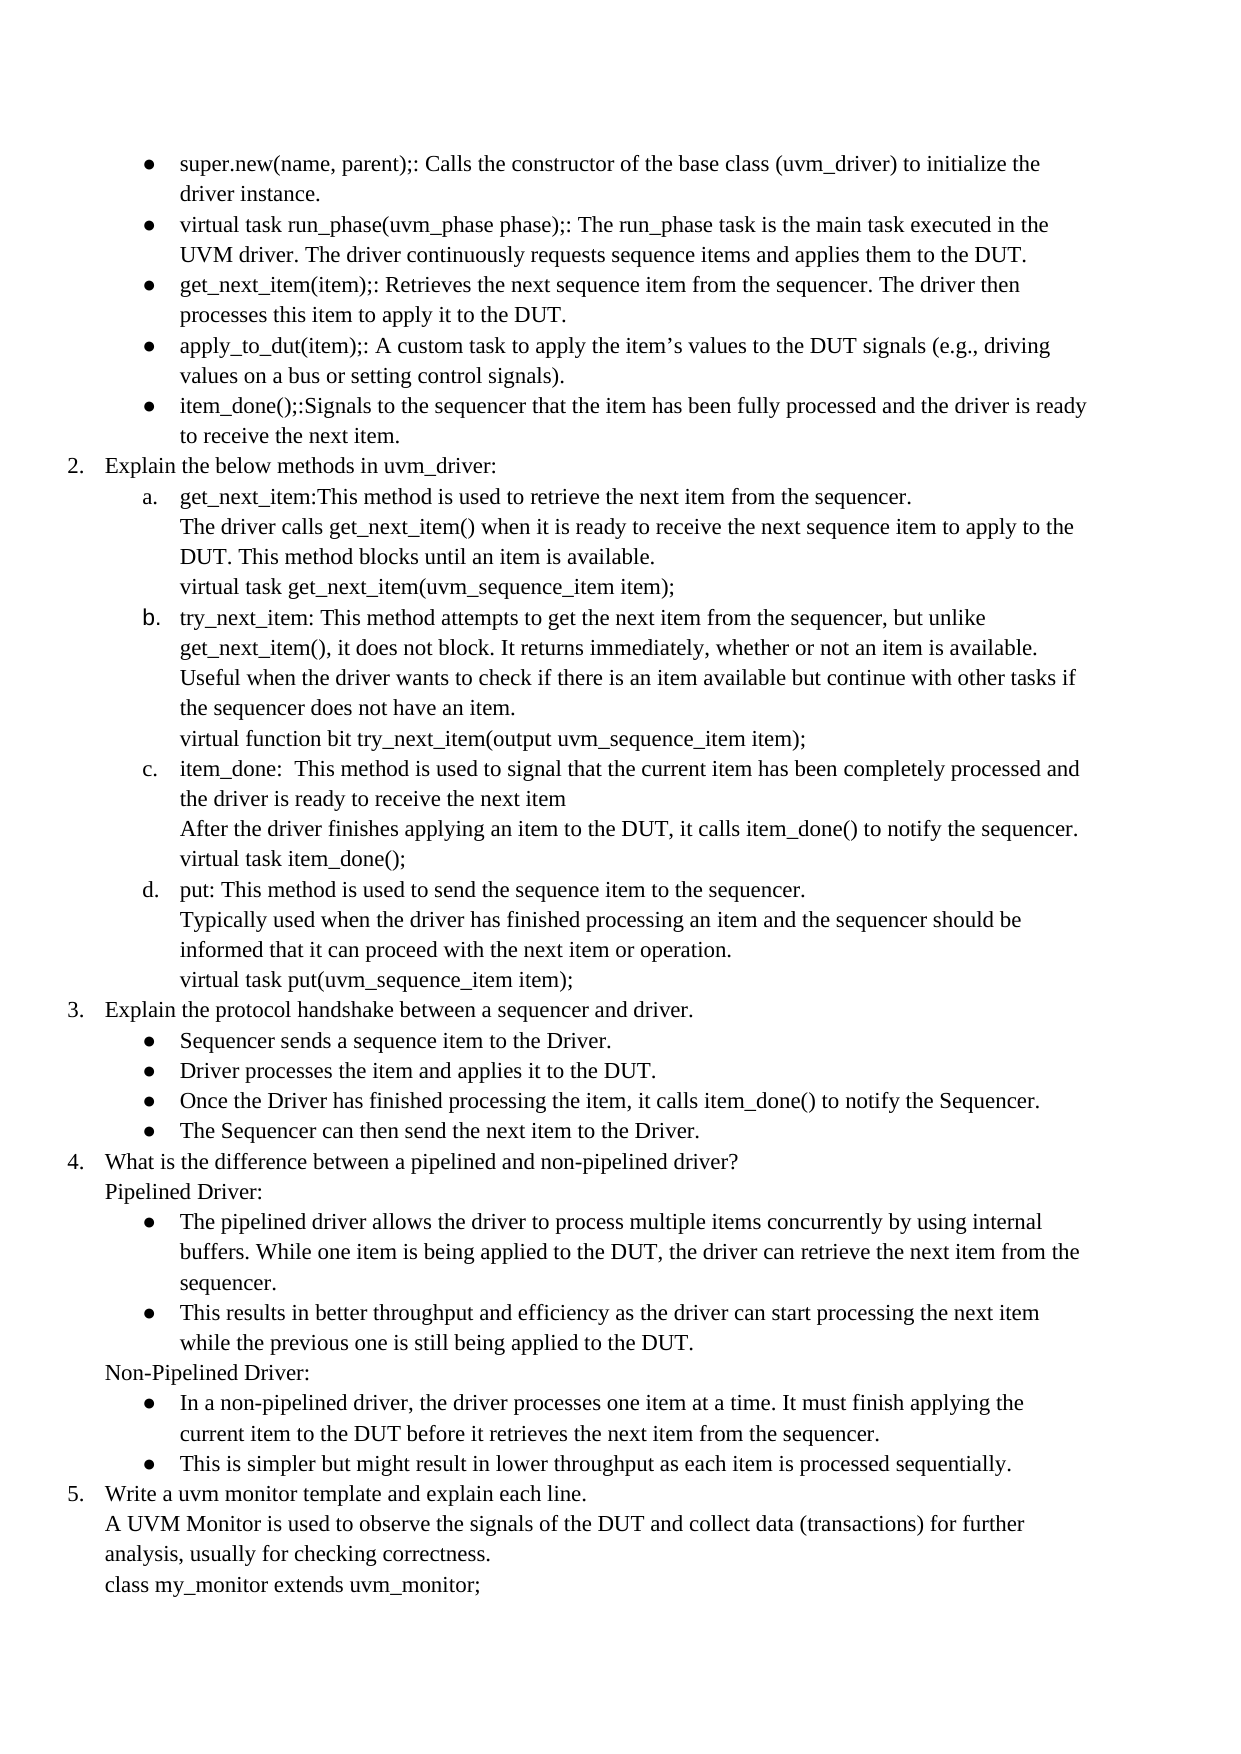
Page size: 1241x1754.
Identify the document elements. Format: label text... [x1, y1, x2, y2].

list Driver processes the item and applies it to the DUT. [142, 1057, 1090, 1083]
list Once the Driver has finished processing the item, it calls item_done() to notify the Sequencer. [142, 1087, 1090, 1113]
list The pipelined driver allows the driver to process multiple items concurrently by using internal buffers. While one item is being applied to the DUT, the driver can retrieve the next item from the sequencer. [142, 1208, 1090, 1295]
list What is the difference between a pipelined and non-pipelined driver? [67, 1148, 1090, 1174]
list try_next_item: This method attempts to get the next item from the sequencer, but unlike get_next_item(), it does not block. It returns immediately, whether or not an item is available. [142, 604, 1090, 660]
list The Sequencer can then send the next item to the Driver. [142, 1117, 1090, 1144]
list get_next_item(item);: Retrieves the next sequence item from the sequencer. The driver then processes this item to apply it to the DUT. [142, 271, 1090, 328]
text Non-Pipelined Driver: [29, 1359, 1090, 1386]
list item_done: This method is used to signal that the current item has been completely processed and the driver is ready to receive the next item [142, 755, 1090, 811]
list virtual task run_phase(uvm_phase phase);: The run_phase task is the main task executed in the UVM driver. The driver continuously requests sequence items and applies them to the DUT. [142, 211, 1090, 267]
text Useful when the driver wants to check if there is an item available but continue with other tasks if the sequencer does not have an item. [179, 664, 1090, 721]
text virtual function bit try_next_item(output uvm_sequence_item item); [179, 724, 1090, 751]
list In a non-pipelined driver, the driver processes one item at a time. It must finish applying the current item to the DUT before it retrieves the next item from the sequencer. [142, 1389, 1090, 1446]
list super.new(name, parent);: Calls the constructor of the base class (uvm_driver) to initialize the driver instance. [142, 150, 1090, 207]
text Pipelined Driver: [104, 1178, 1090, 1204]
text The driver calls get_next_item() when it is ready to receive the next sequence item to apply to the DUT. This method blocks until an item is available. [179, 513, 1090, 569]
list Explain the protocol handshake between a sequencer and driver. [67, 996, 1090, 1023]
list Write a uvm monitor template and explain each line. [67, 1480, 1090, 1506]
list Explain the below methods in uvm_driver: [67, 453, 1090, 479]
list put: This method is used to send the sequence item to the sequencer. [142, 876, 1090, 902]
list This is simpler but might result in lower throughput as each item is processed sequentially. [142, 1450, 1090, 1476]
text class my_monitor extends uvm_monitor; [104, 1571, 1090, 1597]
list This results in better throughput and efficiency as the driver can start processing the next item while the previous one is still being applied to the DUT. [142, 1299, 1090, 1355]
text virtual task get_next_item(uvm_sequence_item item); [179, 573, 1090, 600]
list apply_to_dut(item);: A custom task to apply the item’s values to the DUT signals (e.g., driving values on a bus or setting control signals). [142, 332, 1090, 388]
list get_next_item:This method is used to retrieve the next item from the sequencer. [142, 483, 1090, 509]
text Typically used when the driver has finished processing an item and the sequencer should be informed that it can proceed with the next item or operation. [179, 906, 1090, 962]
list item_done();:Signals to the sequencer that the item has been fully processed and the driver is ready to receive the next item. [142, 392, 1090, 449]
text virtual task item_done(); [179, 845, 1090, 872]
text virtual task put(uvm_sequence_item item); [179, 966, 1090, 993]
text After the driver finishes applying an item to the DUT, it calls item_done() to notify the sequencer. [179, 815, 1090, 842]
text A UVM Monitor is used to observe the signals of the DUT and collect data (transactions) for further analysis, usually for checking correctness. [104, 1510, 1090, 1567]
list Sequencer sends a sequence item to the Driver. [142, 1027, 1090, 1053]
